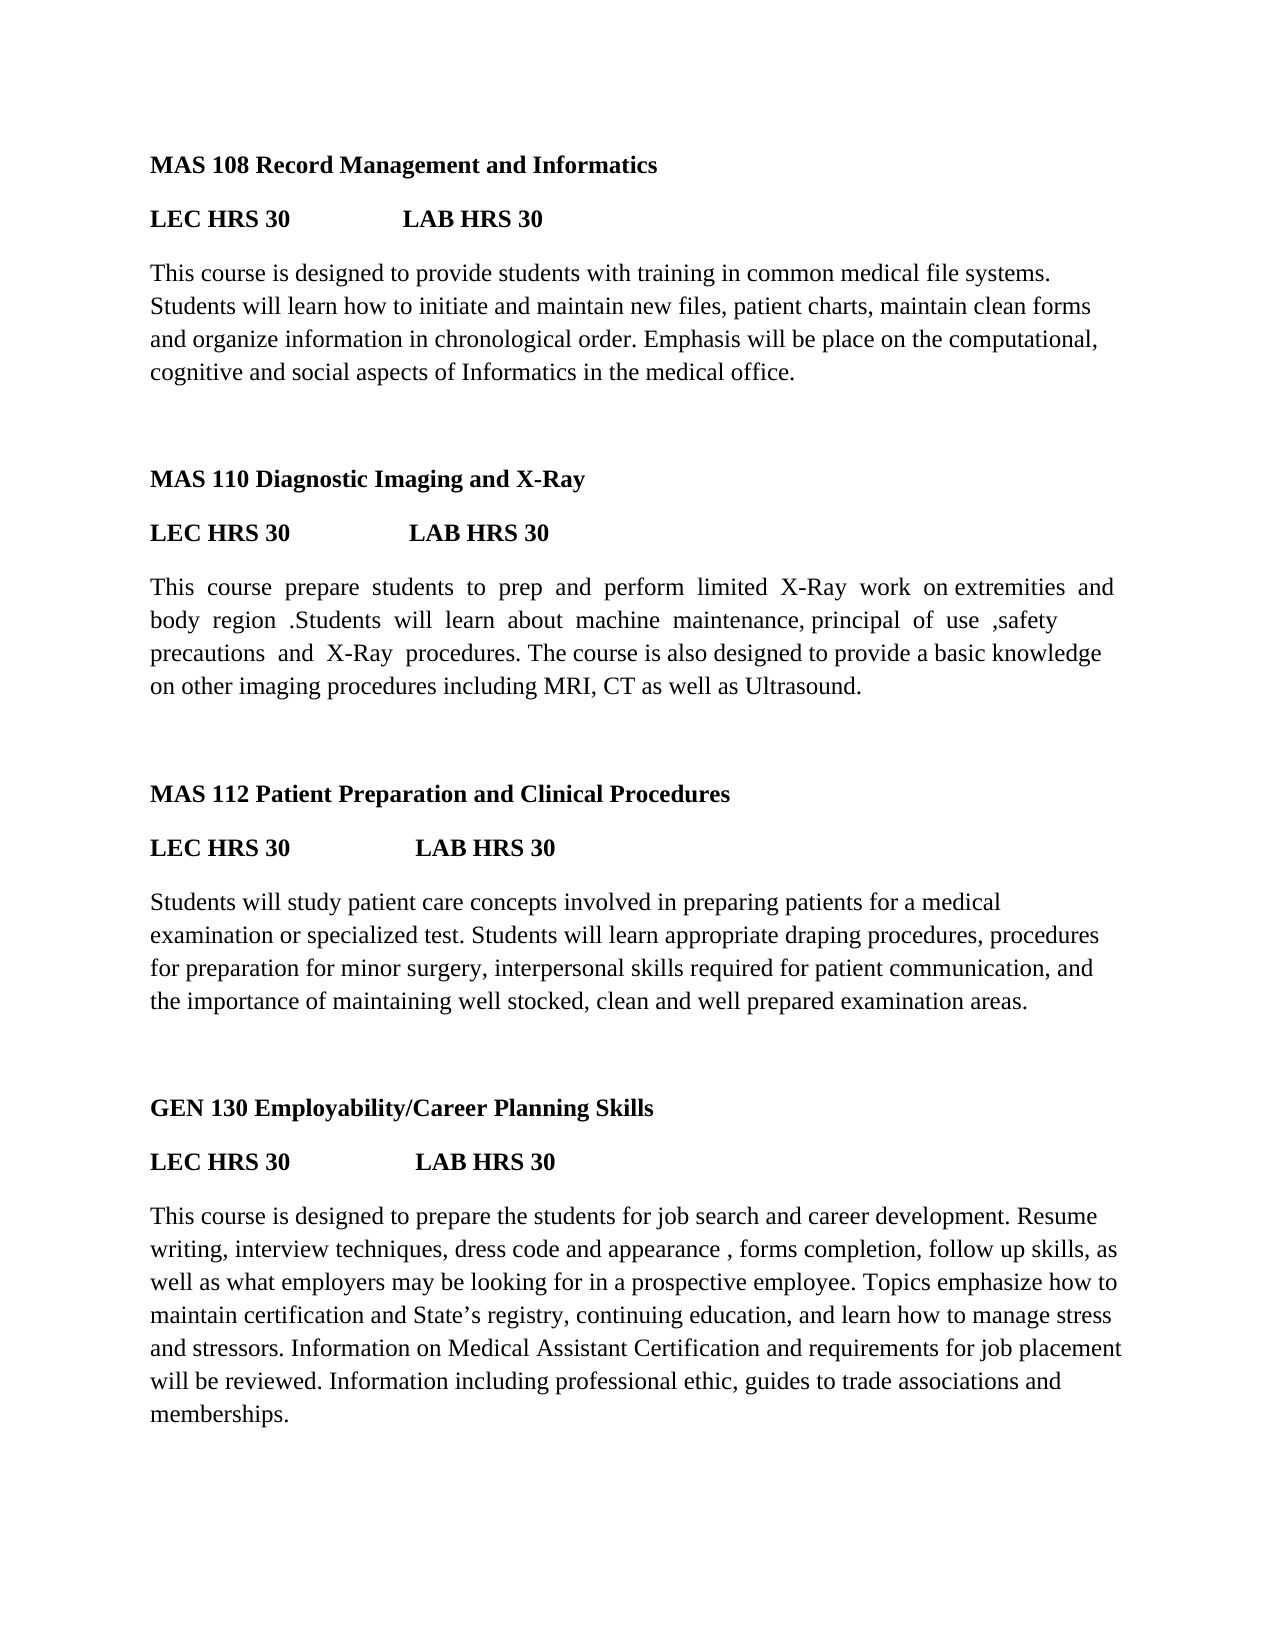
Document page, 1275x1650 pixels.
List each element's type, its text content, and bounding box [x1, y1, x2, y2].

text Students will study patient care concepts involved in preparing patients for a medical examination or specialized test. Students will learn appropriate draping procedures, procedures for preparation for minor surgery, interpersonal skills required for patient communication, and the importance of maintaining well stocked, clean and well prepared examination areas. [150, 887, 1125, 1014]
text LEC HRS 30 LAB HRS 30 [150, 204, 1125, 233]
text LEC HRS 30 LAB HRS 30 [150, 518, 1125, 547]
text GEN 130 Employability/Career Planning Skills [150, 1093, 1125, 1122]
text This course prepare students to prep and perform limited X-Ray work on extremities and body region .Students will learn about machine maintenance, principal of use ,safety precautions and X-Ray procedures. The course is also designed to provide a basic knowledge on other imaging procedures including MRI, CT as well as Ultrasound. [150, 572, 1125, 700]
text This course is designed to prepare the students for job search and career development. Resume writing, interview techniques, dress code and appearance , forms completion, follow up skills, as well as what employers may be looking for in a prospective employee. Topics emphasize how to maintain certification and State’s registry, continuing education, and learn how to manage stress and stressors. Information on Medical Assistant Certification and requirements for job placement will be reviewed. Information including professional ethic, guides to trade associations and memberships. [150, 1201, 1125, 1428]
text LEC HRS 30 LAB HRS 30 [150, 1147, 1125, 1176]
text MAS 112 Patient Preparation and Clinical Procedures [150, 779, 1125, 808]
text MAS 110 Diagnostic Imaging and X-Ray [150, 464, 1125, 493]
text LEC HRS 30 LAB HRS 30 [150, 833, 1125, 862]
text This course is designed to provide students with training in common medical file systems. Students will learn how to initiate and maintain new files, patient charts, maintain clean forms and organize information in chronological order. Emphasis will be place on the computational, cognitive and social aspects of Informatics in the medical office. [150, 258, 1125, 386]
text MAS 108 Record Management and Informatics [150, 150, 1125, 179]
